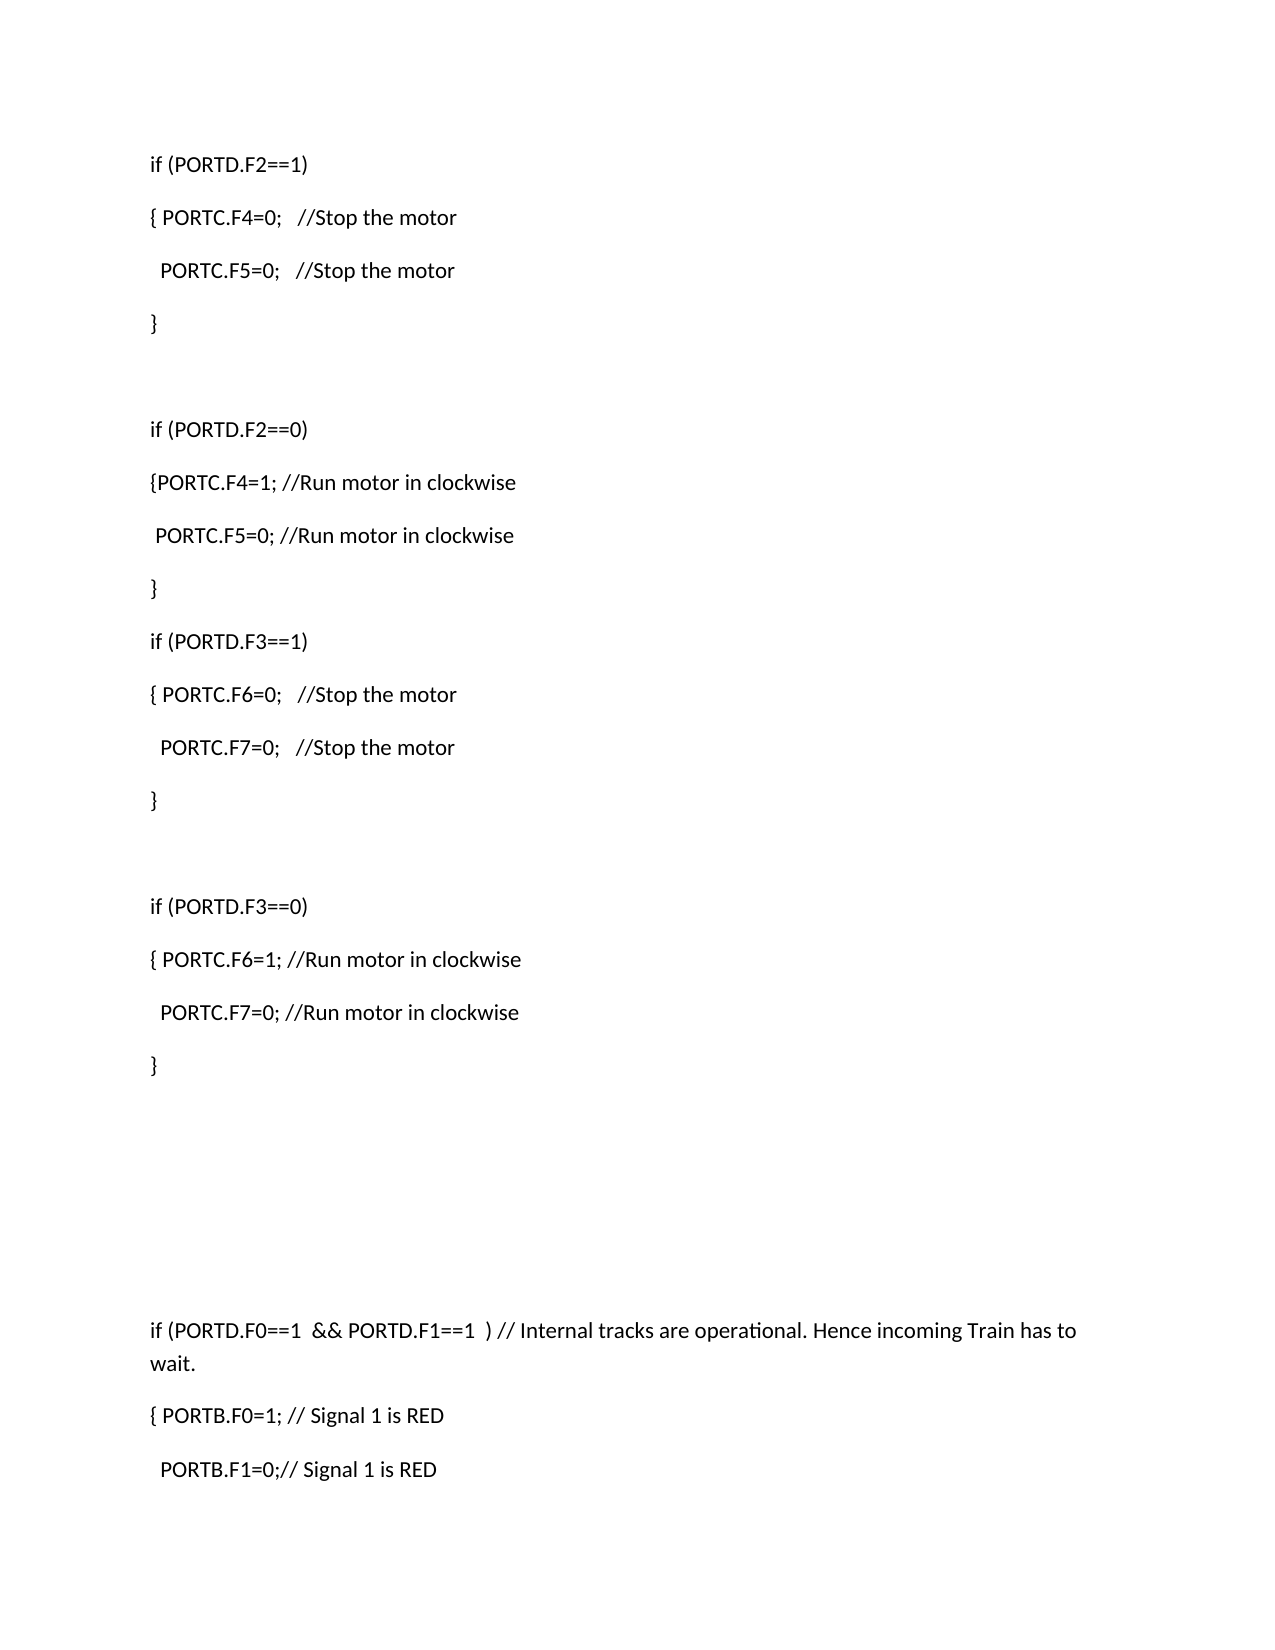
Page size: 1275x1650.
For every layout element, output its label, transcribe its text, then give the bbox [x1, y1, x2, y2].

text } [150, 309, 1125, 337]
text PORTB.F1=0;// Signal 1 is RED [150, 1455, 1125, 1483]
text {PORTC.F4=1; //Run motor in clockwise [150, 468, 1125, 496]
text if (PORTD.F3==1) [150, 627, 1125, 655]
text } [150, 1051, 1125, 1079]
text if (PORTD.F3==0) [150, 892, 1125, 920]
text if (PORTD.F2==0) [150, 415, 1125, 443]
text { PORTB.F0=1; // Signal 1 is RED [150, 1402, 1125, 1430]
text } [150, 574, 1125, 602]
text { PORTC.F6=1; //Run motor in clockwise [150, 945, 1125, 973]
text if (PORTD.F2==1) [150, 150, 1125, 178]
text PORTC.F5=0; //Stop the motor [150, 256, 1125, 284]
text PORTC.F7=0; //Stop the motor [150, 733, 1125, 761]
text PORTC.F5=0; //Run motor in clockwise [150, 521, 1125, 549]
text if (PORTD.F0==1 && PORTD.F1==1 ) // Internal tracks are operational. Hence incoming Train has to wait. [150, 1316, 1125, 1377]
text { PORTC.F4=0; //Stop the motor [150, 203, 1125, 231]
text PORTC.F7=0; //Run motor in clockwise [150, 998, 1125, 1026]
text } [150, 786, 1125, 814]
text { PORTC.F6=0; //Stop the motor [150, 680, 1125, 708]
